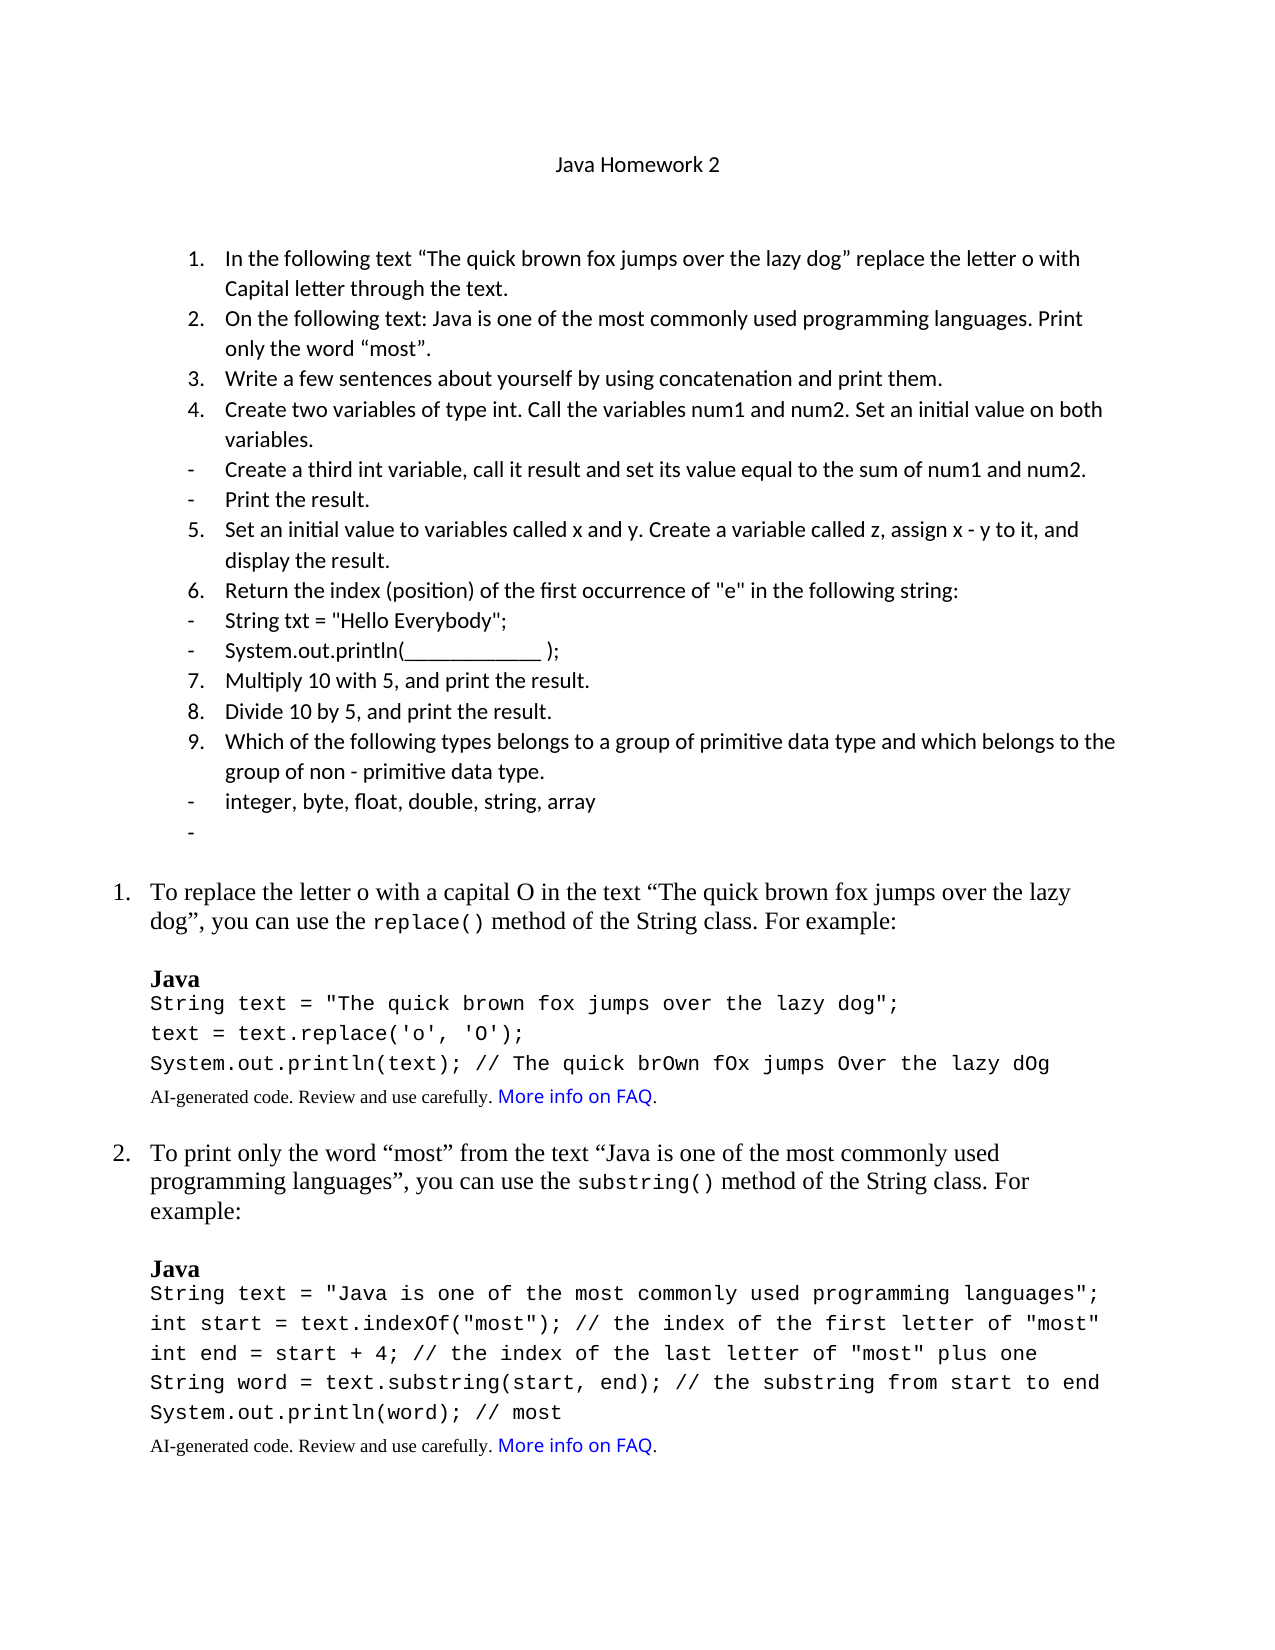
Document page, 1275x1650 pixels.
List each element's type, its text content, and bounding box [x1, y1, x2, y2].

list Set an initial value to variables called x and y. Create a variable called z, assign x - y to it, and display the result. [187, 516, 1125, 574]
text Java [150, 1254, 1125, 1283]
list System.out.println(____________ ); [187, 636, 1125, 664]
text AI-generated code. Review and use carefully. More info on FAQ. [150, 1083, 1125, 1108]
text Java [150, 964, 1125, 993]
text AI-generated code. Review and use carefully. More info on FAQ. [150, 1432, 1125, 1458]
list integer, byte, float, double, string, array [187, 787, 1125, 816]
text text = text.replace('o', 'O'); [150, 1023, 1125, 1047]
list Create two variables of type int. Call the variables num1 and num2. Set an initial value on both variables. [187, 395, 1125, 453]
list Write a few sentences about yourself by using concatenation and print them. [187, 364, 1125, 393]
list In the following text “The quick brown fox jumps over the lazy dog” replace the letter o with Capital letter through the text. [187, 244, 1125, 302]
list Multiply 10 with 5, and print the result. [187, 667, 1125, 695]
list Divide 10 by 5, and print the result. [187, 697, 1125, 725]
list Print the result. [187, 485, 1125, 513]
text Java Homework 2 [150, 150, 1125, 178]
list Which of the following types belongs to a group of primitive data type and which belongs to the group of non - primitive data type. [187, 727, 1125, 785]
list String txt = "Hello Everybody"; [187, 606, 1125, 634]
text String word = text.substring(start, end); // the substring from start to end [150, 1372, 1125, 1396]
text int start = text.indexOf("most"); // the index of the first letter of "most" [150, 1313, 1125, 1336]
list Create a third int variable, call it result and set its value equal to the sum of num1 and num2. [187, 455, 1125, 483]
list Return the index (position) of the first occurrence of "e" in the following string: [187, 576, 1125, 604]
text String text = "Java is one of the most commonly used programming languages"; [150, 1283, 1125, 1306]
text int end = start + 4; // the index of the last letter of "most" plus one [150, 1342, 1125, 1366]
list To print only the word “most” from the text “Java is one of the most commonly used programming languages”, you can use the substring() method of the String class. For example: [112, 1138, 1125, 1225]
list To replace the letter o with a capital O in the text “The quick brown fox jumps over the lazy dog”, you can use the replace() method of the String class. For example: [112, 877, 1125, 935]
text System.out.println(text); // The quick brOwn fOx jumps Over the lazy dOg [150, 1053, 1125, 1077]
text System.out.println(word); // most [150, 1402, 1125, 1426]
list On the following text: Java is one of the most commonly used programming languages. Print only the word “most”. [187, 304, 1125, 362]
text String text = "The quick brown fox jumps over the lazy dog"; [150, 993, 1125, 1017]
